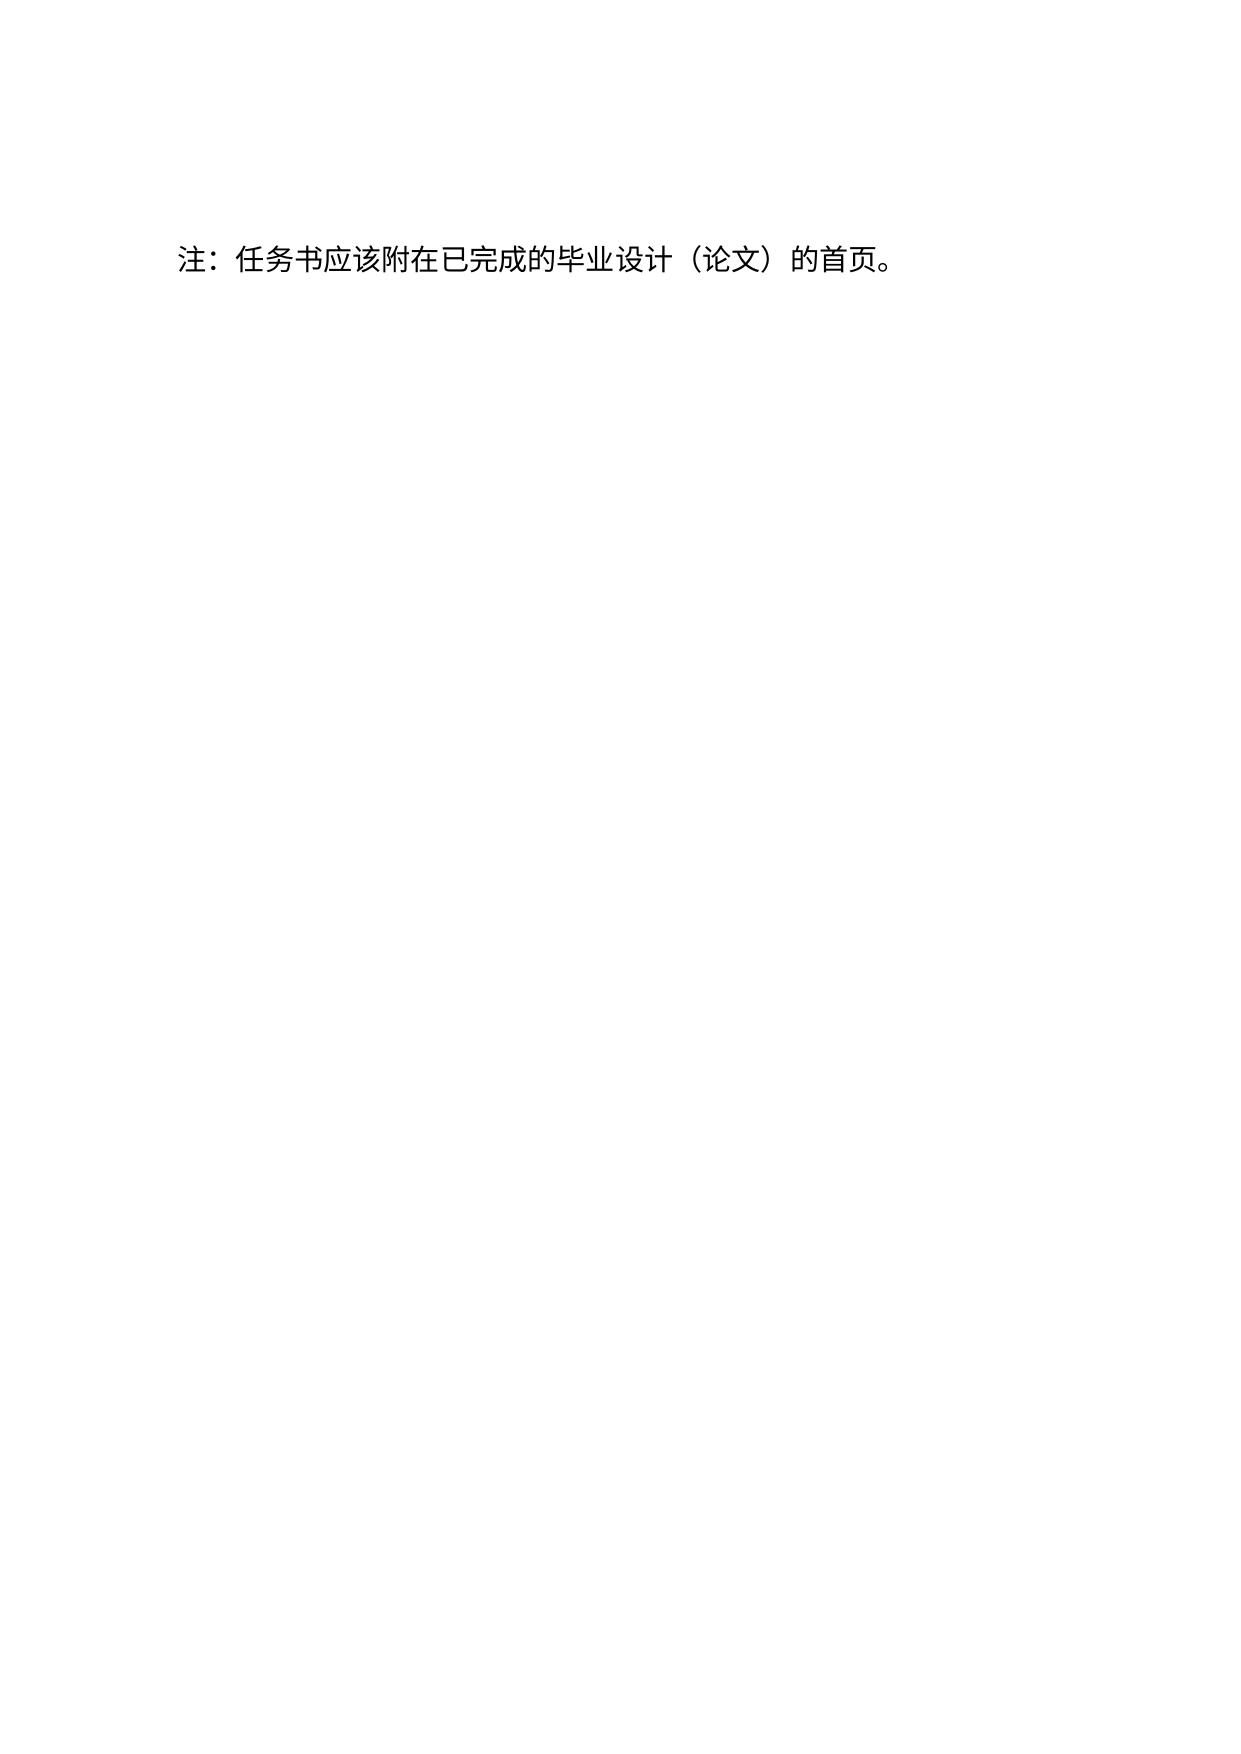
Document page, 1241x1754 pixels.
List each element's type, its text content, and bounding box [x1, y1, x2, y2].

text 注：任务书应该附在已完成的毕业设计（论文）的首页。 [177, 225, 1122, 290]
